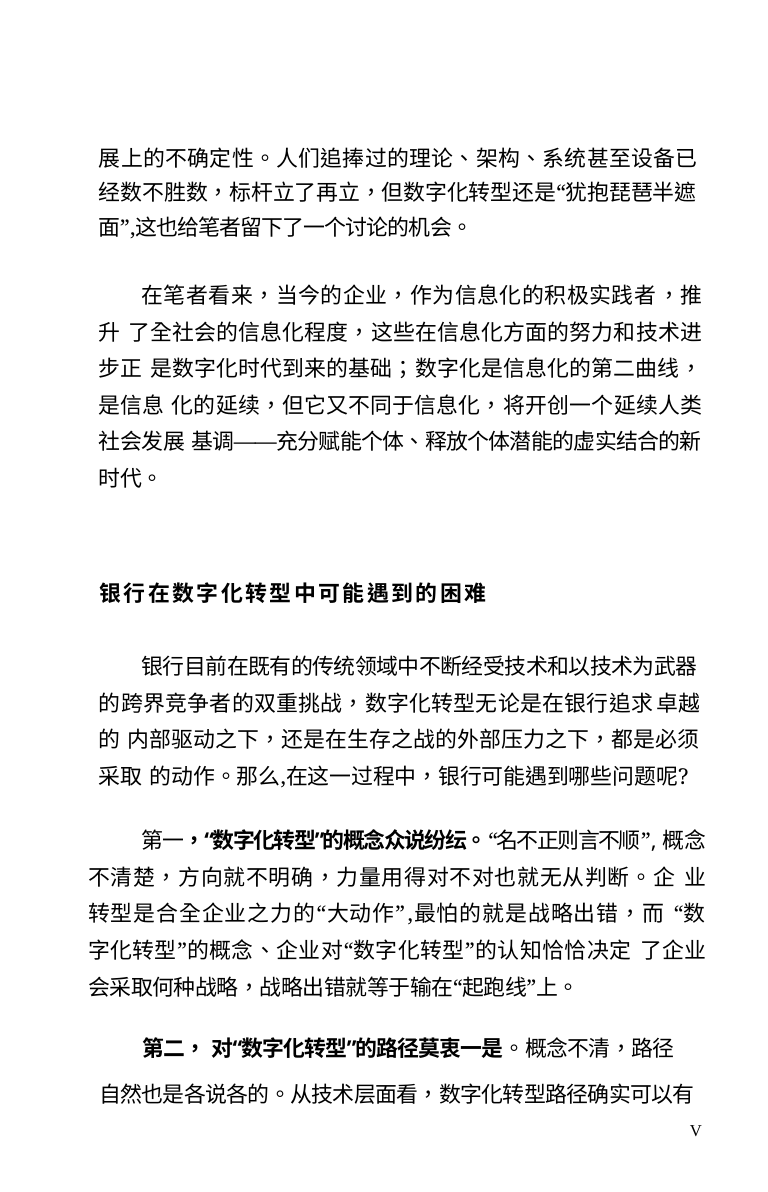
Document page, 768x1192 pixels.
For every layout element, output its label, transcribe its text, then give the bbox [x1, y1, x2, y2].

text 在笔者看来，当今的企业，作为信息化的积极实践者，推升 了全社会的信息化程度，这些在信息化方面的努力和技术进步正 是数字化时代到来的基础；数字化是信息化的第二曲线，是信息 化的延续，但它又不同于信息化，将开创一个延续人类社会发展 基调——充分赋能个体、释放个体潜能的虚实结合的新时代。 [99, 280, 702, 492]
text 第一，“数字化转型”的概念众说纷纭。“名不正则言不顺”, 概念不清楚，方向就不明确，力量用得对不对也就无从判断。企 业转型是合全企业之力的“大动作”,最怕的就是战略出错，而 “数字化转型”的概念、企业对“数字化转型”的认知恰恰决定 了企业会采取何种战略，战略出错就等于输在“起跑线”上。 [88, 825, 706, 1002]
text 银行目前在既有的传统领域中不断经受技术和以技术为武器 的跨界竞争者的双重挑战，数字化转型无论是在银行追求卓越的 内部驱动之下，还是在生存之战的外部压力之下，都是必须采取 的动作。那么,在这一过程中，银行可能遇到哪些问题呢? [99, 651, 700, 791]
text 展上的不确定性。人们追捧过的理论、架构、系统甚至设备已 经数不胜数，标杆立了再立，但数字化转型还是“犹抱琵琶半遮 面”,这也给笔者留下了一个讨论的机会。 [99, 142, 699, 242]
text 银行在数字化转型中可能遇到的困难 [99, 580, 706, 607]
text 自然也是各说各的。从技术层面看，数字化转型路径确实可以有 [99, 1081, 706, 1108]
text 第二， 对“数字化转型”的路径莫衷一是。概念不清，路径 [142, 1042, 706, 1081]
